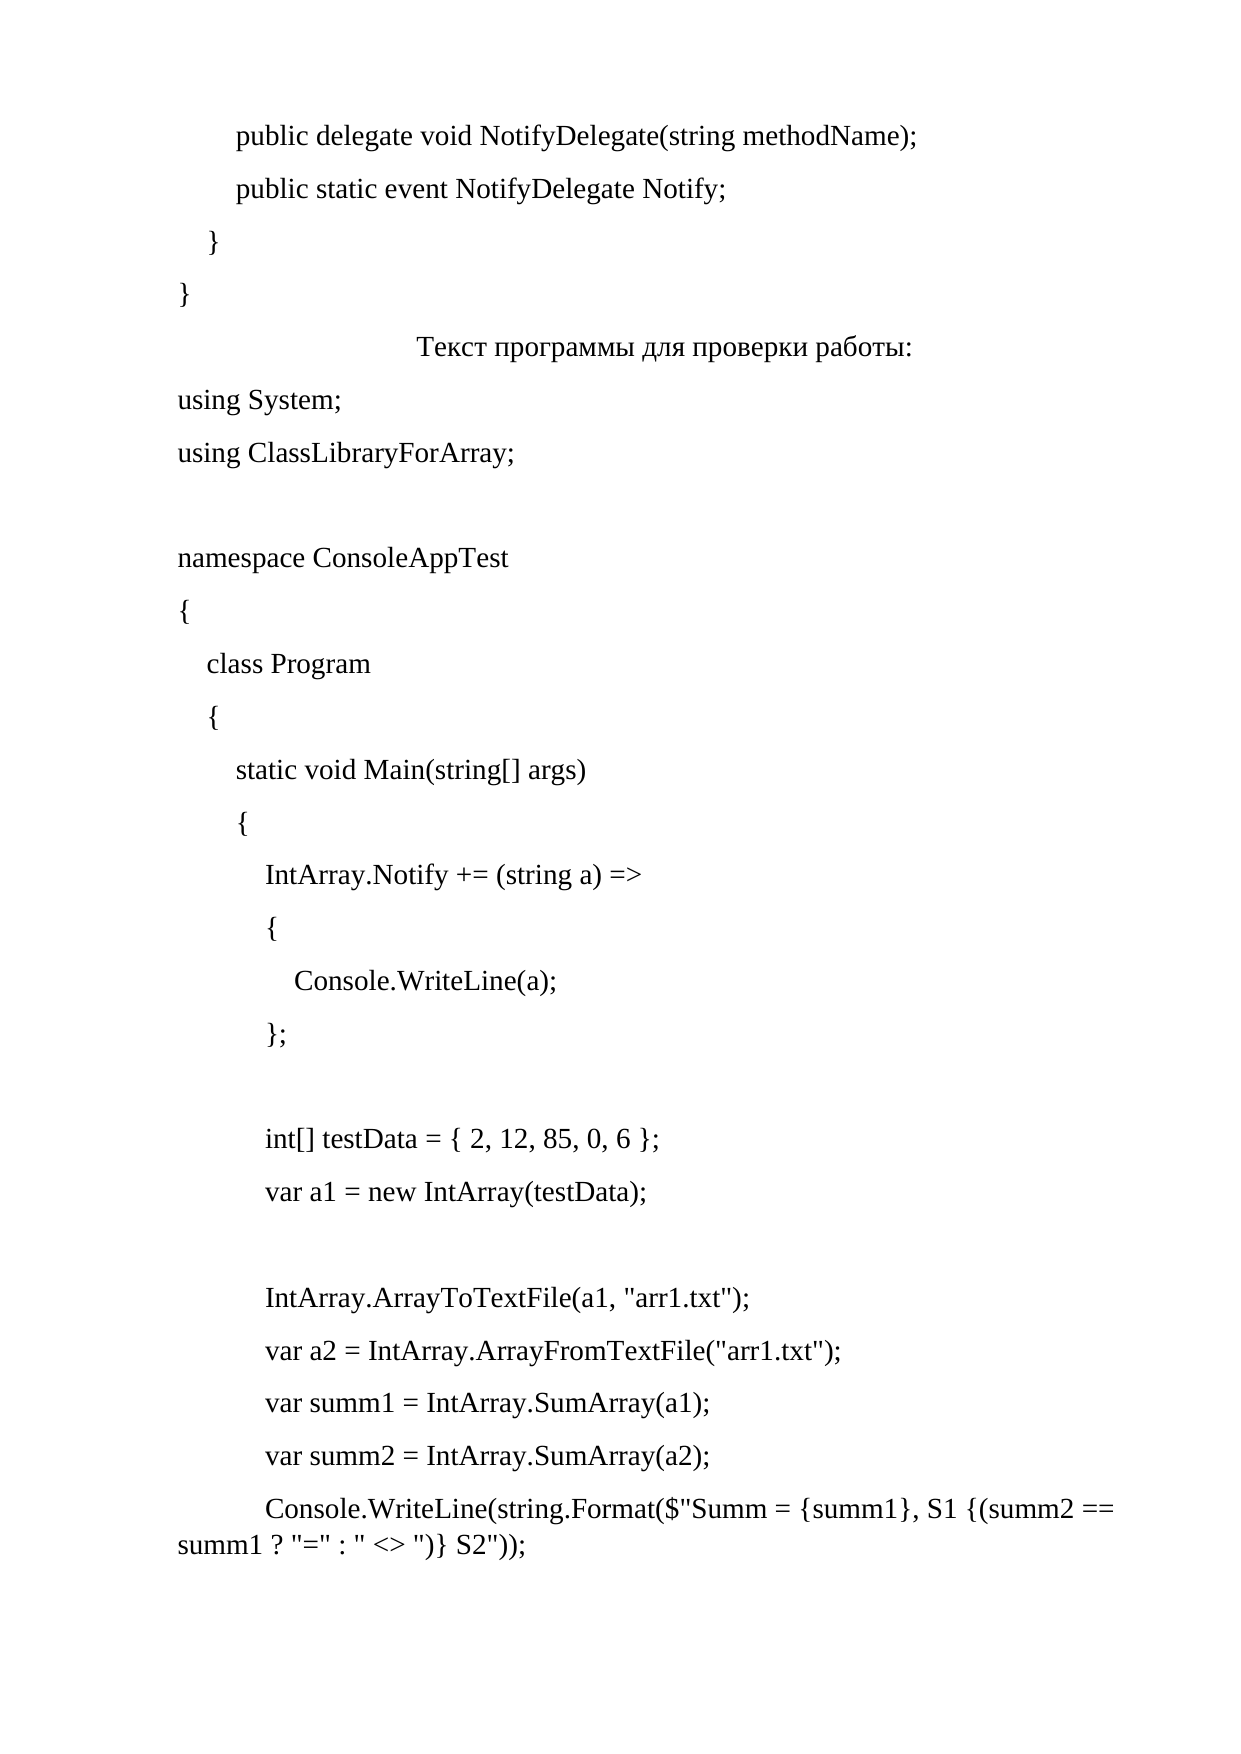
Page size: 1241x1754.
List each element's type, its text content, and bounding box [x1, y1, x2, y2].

text namespace ConsoleAppTest [177, 541, 1152, 574]
text Console.WriteLine(string.Format($"Summ = {summ1}, S1 {(summ2 == summ1 ? "=" : " <> ")} S2")); [177, 1491, 1152, 1561]
text IntArray.ArrayToTextFile(a1, "arr1.txt"); [177, 1280, 1152, 1313]
text Текст программы для проверки работы: [177, 329, 1152, 363]
text class Program [177, 646, 1152, 680]
text }; [177, 1016, 1152, 1049]
text var summ1 = IntArray.SumArray(a1); [177, 1386, 1152, 1419]
text } [177, 224, 1152, 257]
text { [177, 805, 1152, 838]
text public delegate void NotifyDelegate(string methodName); [177, 118, 1152, 152]
text public static event NotifyDelegate Notify; [177, 171, 1152, 204]
text var a2 = IntArray.ArrayFromTextFile("arr1.txt"); [177, 1333, 1152, 1366]
text Console.WriteLine(a); [177, 963, 1152, 997]
text IntArray.Notify += (string a) => [177, 857, 1152, 891]
text var summ2 = IntArray.SumArray(a2); [177, 1438, 1152, 1472]
text } [177, 277, 1152, 310]
text { [177, 699, 1152, 733]
text { [177, 910, 1152, 944]
text static void Main(string[] args) [177, 752, 1152, 785]
text using ClassLibraryForArray; [177, 435, 1152, 468]
text using System; [177, 382, 1152, 416]
text var a1 = new IntArray(testData); [177, 1174, 1152, 1208]
text int[] testData = { 2, 12, 85, 0, 6 }; [177, 1122, 1152, 1155]
text { [177, 593, 1152, 627]
